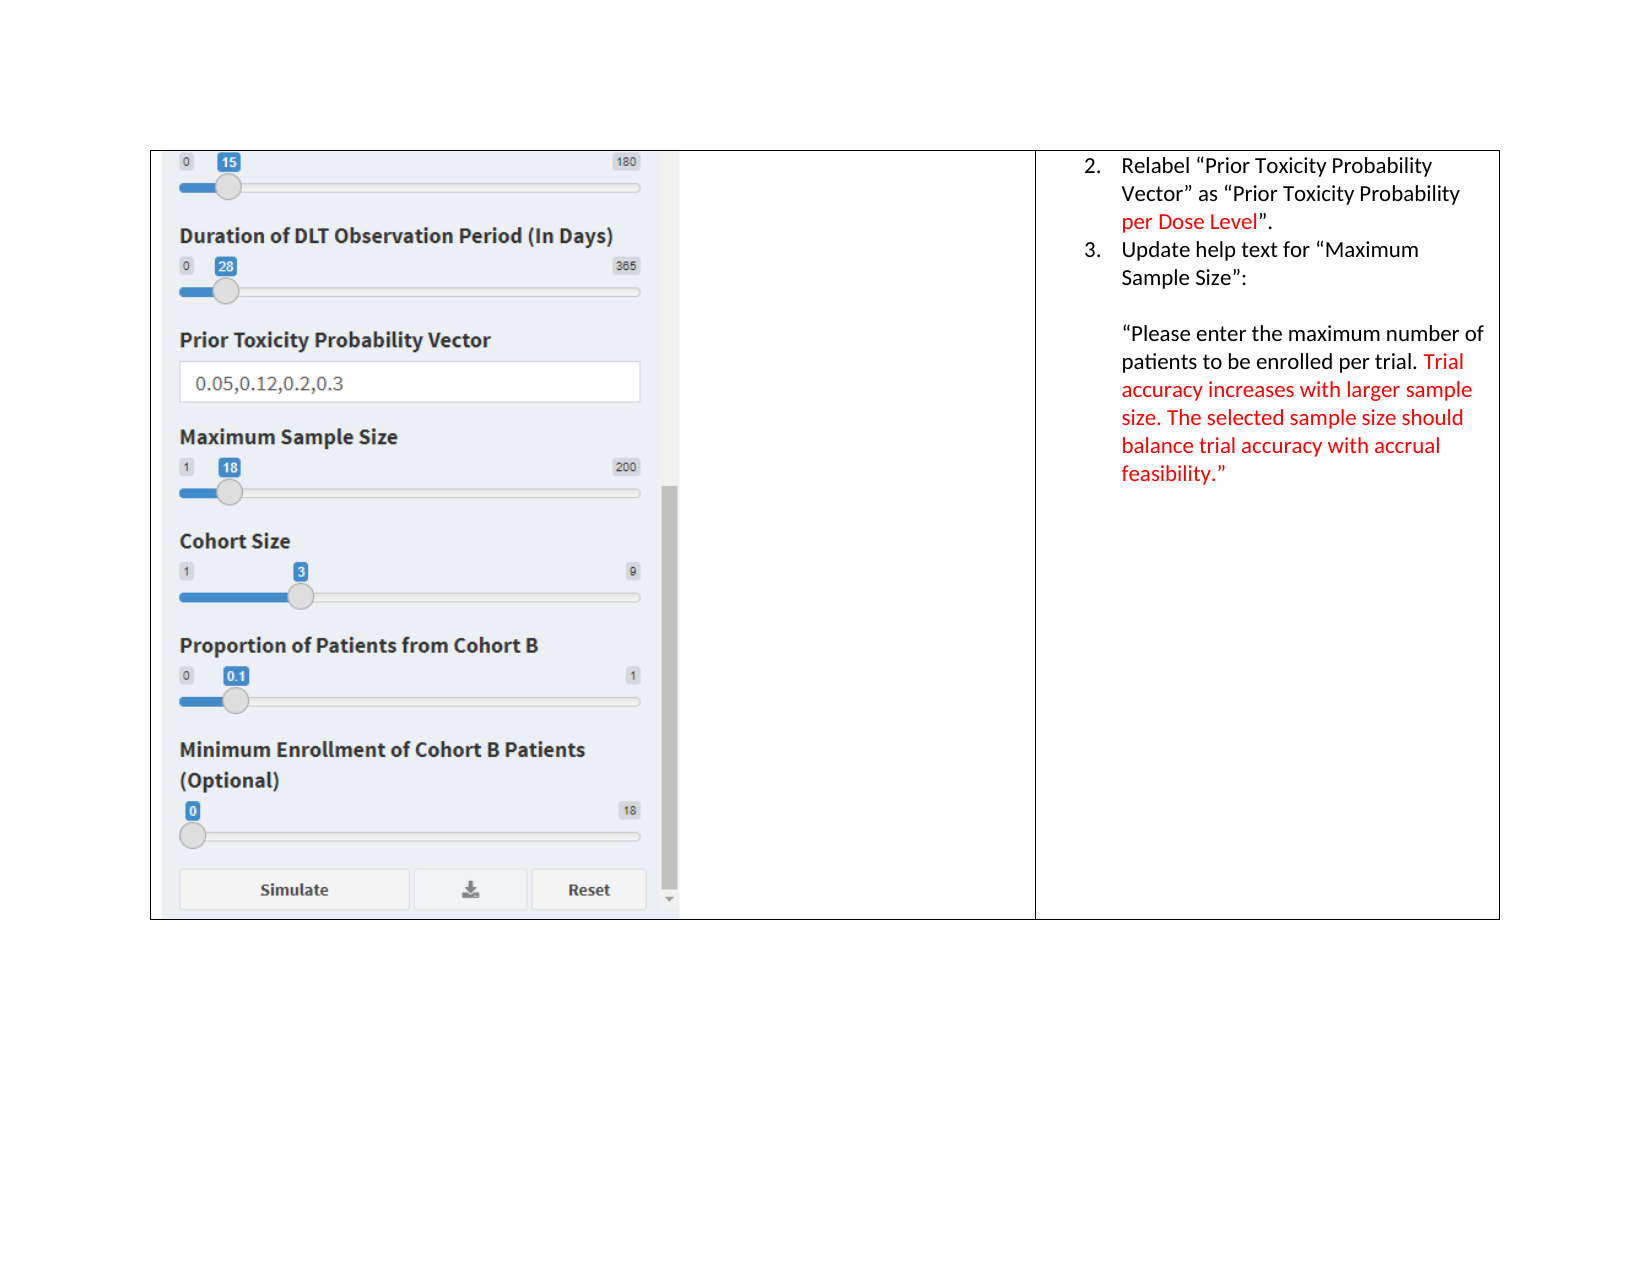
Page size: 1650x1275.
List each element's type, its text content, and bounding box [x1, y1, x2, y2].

picture [161, 151, 680, 919]
table_header [151, 151, 161, 919]
table_header [680, 151, 1035, 919]
table_header Relabel “Prior Toxicity Probability Vector” as “Prior Toxicity Probability per Dose Level”. Update help text for “Maximum Sample Size”: “Please enter the maximum number of patients to be enrolled per trial. Trial accuracy increases with larger sample size. The selected sample size should balance trial accuracy with accrual feasibility.” [1036, 151, 1499, 919]
